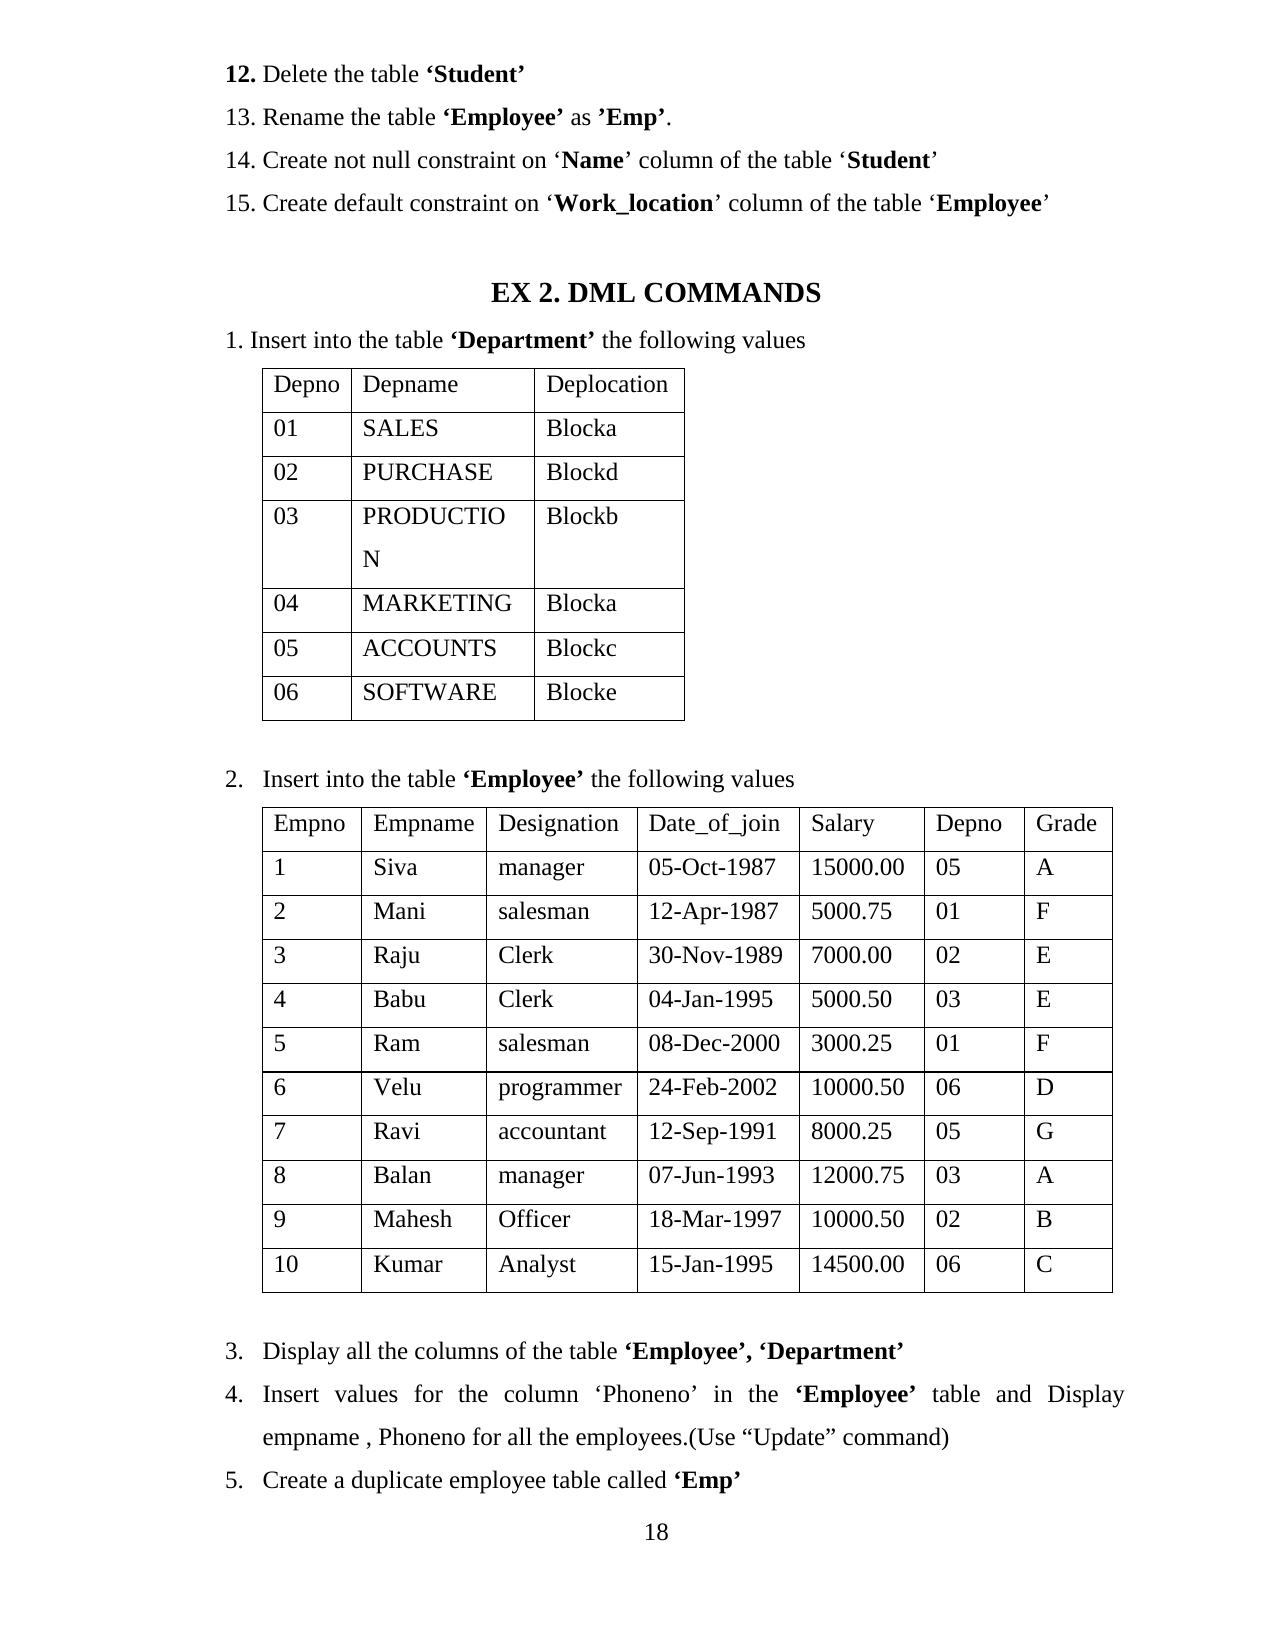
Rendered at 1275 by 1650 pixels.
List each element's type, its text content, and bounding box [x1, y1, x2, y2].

table_cell 01 [925, 896, 1024, 939]
table_cell 3000.25 [800, 1028, 924, 1071]
table_cell Mahesh [362, 1205, 486, 1248]
table_cell Raju [362, 940, 486, 983]
table_cell MARKETING [352, 589, 534, 632]
list Create default constraint on ‘Work_location’ column of the table ‘Employee’ [225, 188, 1125, 217]
table_cell 15-Jan-1995 [638, 1249, 799, 1292]
table_header Empno [263, 808, 361, 851]
table_cell SOFTWARE [352, 677, 534, 720]
table_cell PRODUCTION [352, 501, 534, 587]
table_cell 06 [263, 677, 351, 720]
list Insert into the table ‘Employee’ the following values [225, 764, 1125, 793]
table_cell 10000.50 [800, 1205, 924, 1248]
table_cell 15000.00 [800, 852, 924, 895]
table_cell Ram [362, 1028, 486, 1071]
table_cell D [1025, 1073, 1112, 1115]
table_cell 02 [263, 457, 351, 500]
table_cell C [1025, 1249, 1112, 1292]
list Rename the table ‘Employee’ as ’Emp’. [225, 102, 1125, 131]
table_cell salesman [487, 896, 637, 939]
table_cell 05 [925, 852, 1024, 895]
table_cell 24-Feb-2002 [638, 1073, 799, 1115]
table_cell G [1025, 1116, 1112, 1159]
table_cell 6 [263, 1073, 361, 1115]
table_cell A [1025, 1161, 1112, 1203]
table_cell 06 [925, 1073, 1024, 1115]
table_cell 12000.75 [800, 1161, 924, 1203]
table_cell 12-Sep-1991 [638, 1116, 799, 1159]
table_cell Officer [487, 1205, 637, 1248]
table_cell 7000.00 [800, 940, 924, 983]
list Delete the table ‘Student’ [225, 59, 1125, 88]
table_cell 04-Jan-1995 [638, 984, 799, 1027]
table_cell Velu [362, 1073, 486, 1115]
table_cell salesman [487, 1028, 637, 1071]
table_cell 5000.75 [800, 896, 924, 939]
table_cell 2 [263, 896, 361, 939]
table_cell 30-Nov-1989 [638, 940, 799, 983]
text 1. Insert into the table ‘Department’ the following values [187, 325, 1125, 354]
table_cell 1 [263, 852, 361, 895]
table_cell 02 [925, 1205, 1024, 1248]
table_cell 03 [925, 1161, 1024, 1203]
table_header Deplocation [535, 369, 684, 412]
table_cell ACCOUNTS [352, 633, 534, 676]
table_cell 03 [925, 984, 1024, 1027]
table_cell Mani [362, 896, 486, 939]
table_header Depno [925, 808, 1024, 851]
table_cell Analyst [487, 1249, 637, 1292]
table_cell 12-Apr-1987 [638, 896, 799, 939]
table_cell 18-Mar-1997 [638, 1205, 799, 1248]
table_cell 5 [263, 1028, 361, 1071]
table_cell Babu [362, 984, 486, 1027]
table_cell Kumar [362, 1249, 486, 1292]
table_cell 9 [263, 1205, 361, 1248]
list Insert values for the column ‘Phoneno’ in the ‘Employee’ table and Display empname , Phoneno for all the employees.(Use “Update” command) [225, 1379, 1125, 1451]
table_cell Balan [362, 1161, 486, 1203]
table_cell Clerk [487, 984, 637, 1027]
table_header Empname [362, 808, 486, 851]
table_cell 04 [263, 589, 351, 632]
table_cell 7 [263, 1116, 361, 1159]
table_header Designation [487, 808, 637, 851]
table_cell Blocke [535, 677, 684, 720]
list Display all the columns of the table ‘Employee’, ‘Department’ [225, 1336, 1125, 1364]
table_cell 10000.50 [800, 1073, 924, 1115]
table_cell E [1025, 940, 1112, 983]
table_cell manager [487, 1161, 637, 1203]
table_cell accountant [487, 1116, 637, 1159]
table_cell 14500.00 [800, 1249, 924, 1292]
table_cell SALES [352, 413, 534, 456]
table_header Grade [1025, 808, 1112, 851]
table_cell Blocka [535, 413, 684, 456]
table_header Salary [800, 808, 924, 851]
list Create a duplicate employee table called ‘Emp’ [225, 1465, 1125, 1494]
table_cell F [1025, 1028, 1112, 1071]
table_cell Blocka [535, 589, 684, 632]
table_cell 10 [263, 1249, 361, 1292]
table_cell Blockc [535, 633, 684, 676]
table_cell Blockd [535, 457, 684, 500]
table_cell 07-Jun-1993 [638, 1161, 799, 1203]
table_cell 05-Oct-1987 [638, 852, 799, 895]
table_cell manager [487, 852, 637, 895]
table_cell F [1025, 896, 1112, 939]
table_cell 8000.25 [800, 1116, 924, 1159]
table_cell PURCHASE [352, 457, 534, 500]
text EX 2. DML COMMANDS [187, 275, 1125, 308]
table_cell Blockb [535, 501, 684, 587]
table_cell 05 [263, 633, 351, 676]
table_cell E [1025, 984, 1112, 1027]
table_cell 03 [263, 501, 351, 587]
table_cell 02 [925, 940, 1024, 983]
table_cell 5000.50 [800, 984, 924, 1027]
table_header Depno [263, 369, 351, 412]
table_cell 4 [263, 984, 361, 1027]
table_cell 06 [925, 1249, 1024, 1292]
table_cell 01 [263, 413, 351, 456]
table_cell Siva [362, 852, 486, 895]
table_cell A [1025, 852, 1112, 895]
table_cell 01 [925, 1028, 1024, 1071]
table_cell 3 [263, 940, 361, 983]
table_header Date_of_join [638, 808, 799, 851]
table_cell B [1025, 1205, 1112, 1248]
table_cell 05 [925, 1116, 1024, 1159]
table_cell 08-Dec-2000 [638, 1028, 799, 1071]
table_cell 8 [263, 1161, 361, 1203]
table_cell Ravi [362, 1116, 486, 1159]
table_header Depname [352, 369, 534, 412]
list Create not null constraint on ‘Name’ column of the table ‘Student’ [225, 145, 1125, 174]
table_cell Clerk [487, 940, 637, 983]
table_cell programmer [487, 1073, 637, 1115]
